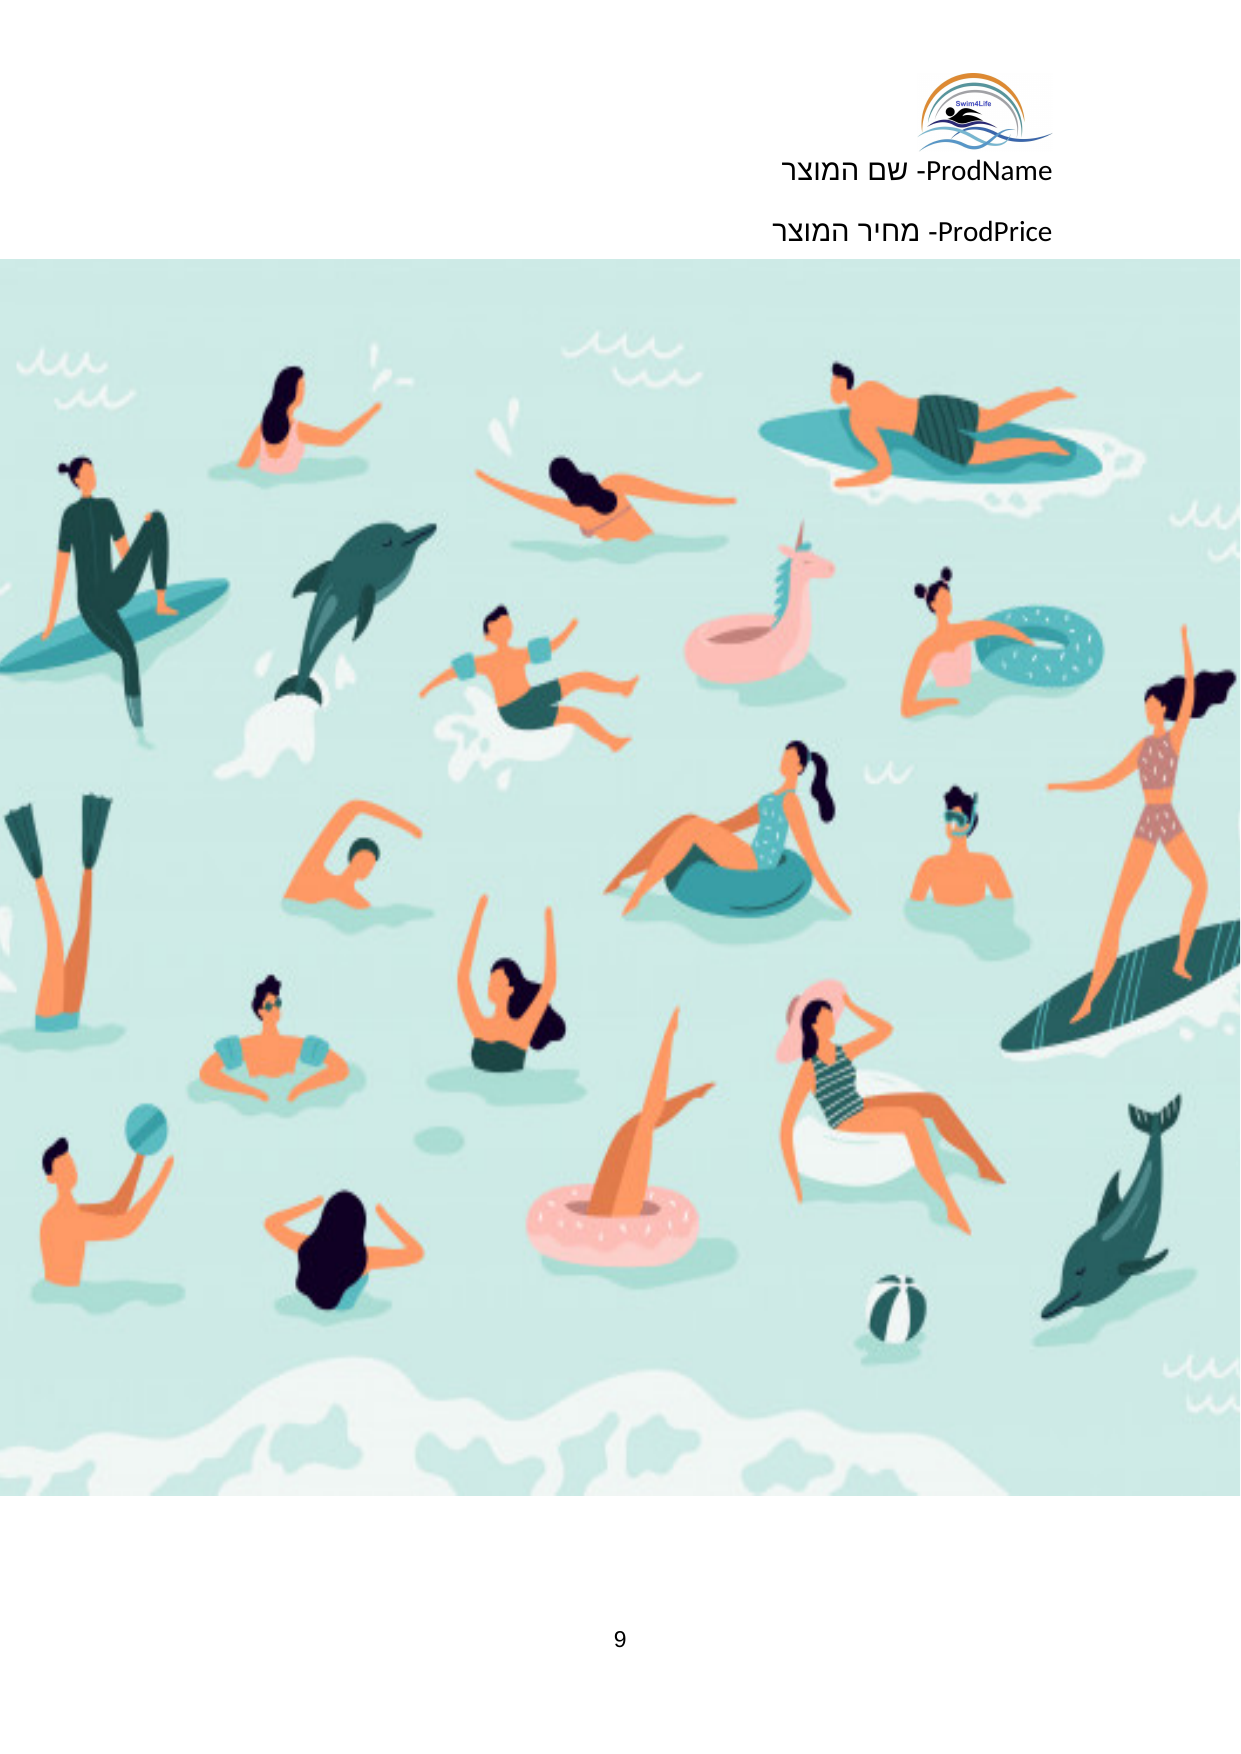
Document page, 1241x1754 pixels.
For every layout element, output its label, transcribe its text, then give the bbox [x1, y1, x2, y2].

text ProdPrice- מחיר המוצר [187, 213, 1053, 249]
picture [917, 73, 1053, 152]
text ProdName- שם המוצר [187, 152, 1053, 187]
picture [0, 259, 1241, 1496]
